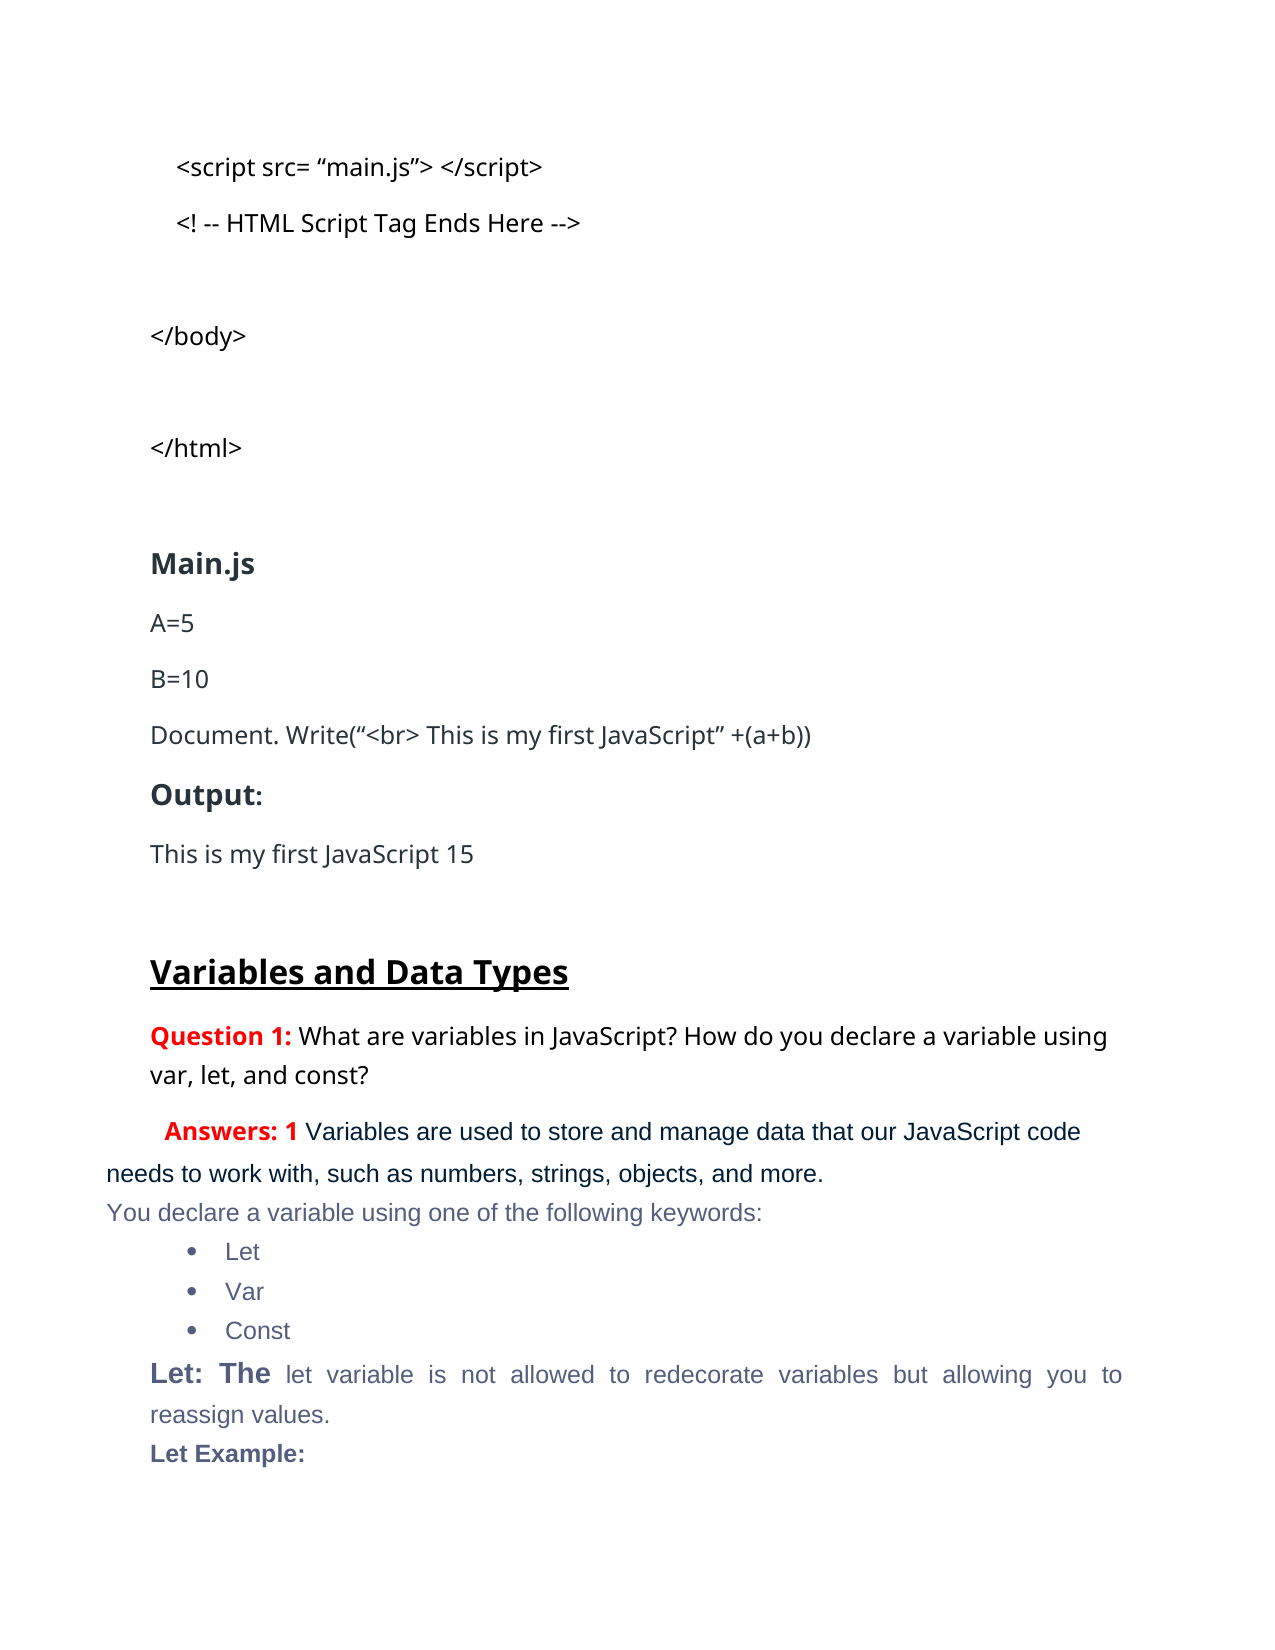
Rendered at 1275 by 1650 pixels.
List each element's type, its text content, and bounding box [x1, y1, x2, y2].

text Document. Write(“<br> This is my first JavaScript” +(a+b)) [150, 718, 1125, 752]
text <! -- HTML Script Tag Ends Here --> [150, 206, 1125, 240]
text Output: [150, 774, 1125, 814]
text </body> [150, 318, 1125, 352]
text </html> [150, 431, 1125, 465]
text This is my first JavaScript 15 [150, 837, 1125, 871]
text Variables and Data Types [150, 949, 1125, 994]
text Question 1: What are variables in JavaScript? How do you declare a variable using var, let, and const? [150, 1018, 1125, 1092]
text <script src= “main.js”> </script> [150, 150, 1125, 184]
text B=10 [150, 662, 1125, 696]
text A=5 [150, 606, 1125, 640]
text Answers: 1 Variables are used to store and manage data that our JavaScript code needs to work with, such as numbers, strings, objects, and more. [106, 1114, 1125, 1187]
list Const [187, 1316, 1125, 1345]
list Let [187, 1237, 1125, 1266]
text Let: The let variable is not allowed to redecorate variables but allowing you to reassign values. [150, 1356, 1125, 1429]
text Main.js [150, 543, 1125, 583]
text You declare a variable using one of the following keywords: [106, 1198, 1125, 1227]
text Let Example: [150, 1439, 1125, 1468]
list Var [187, 1277, 1125, 1306]
